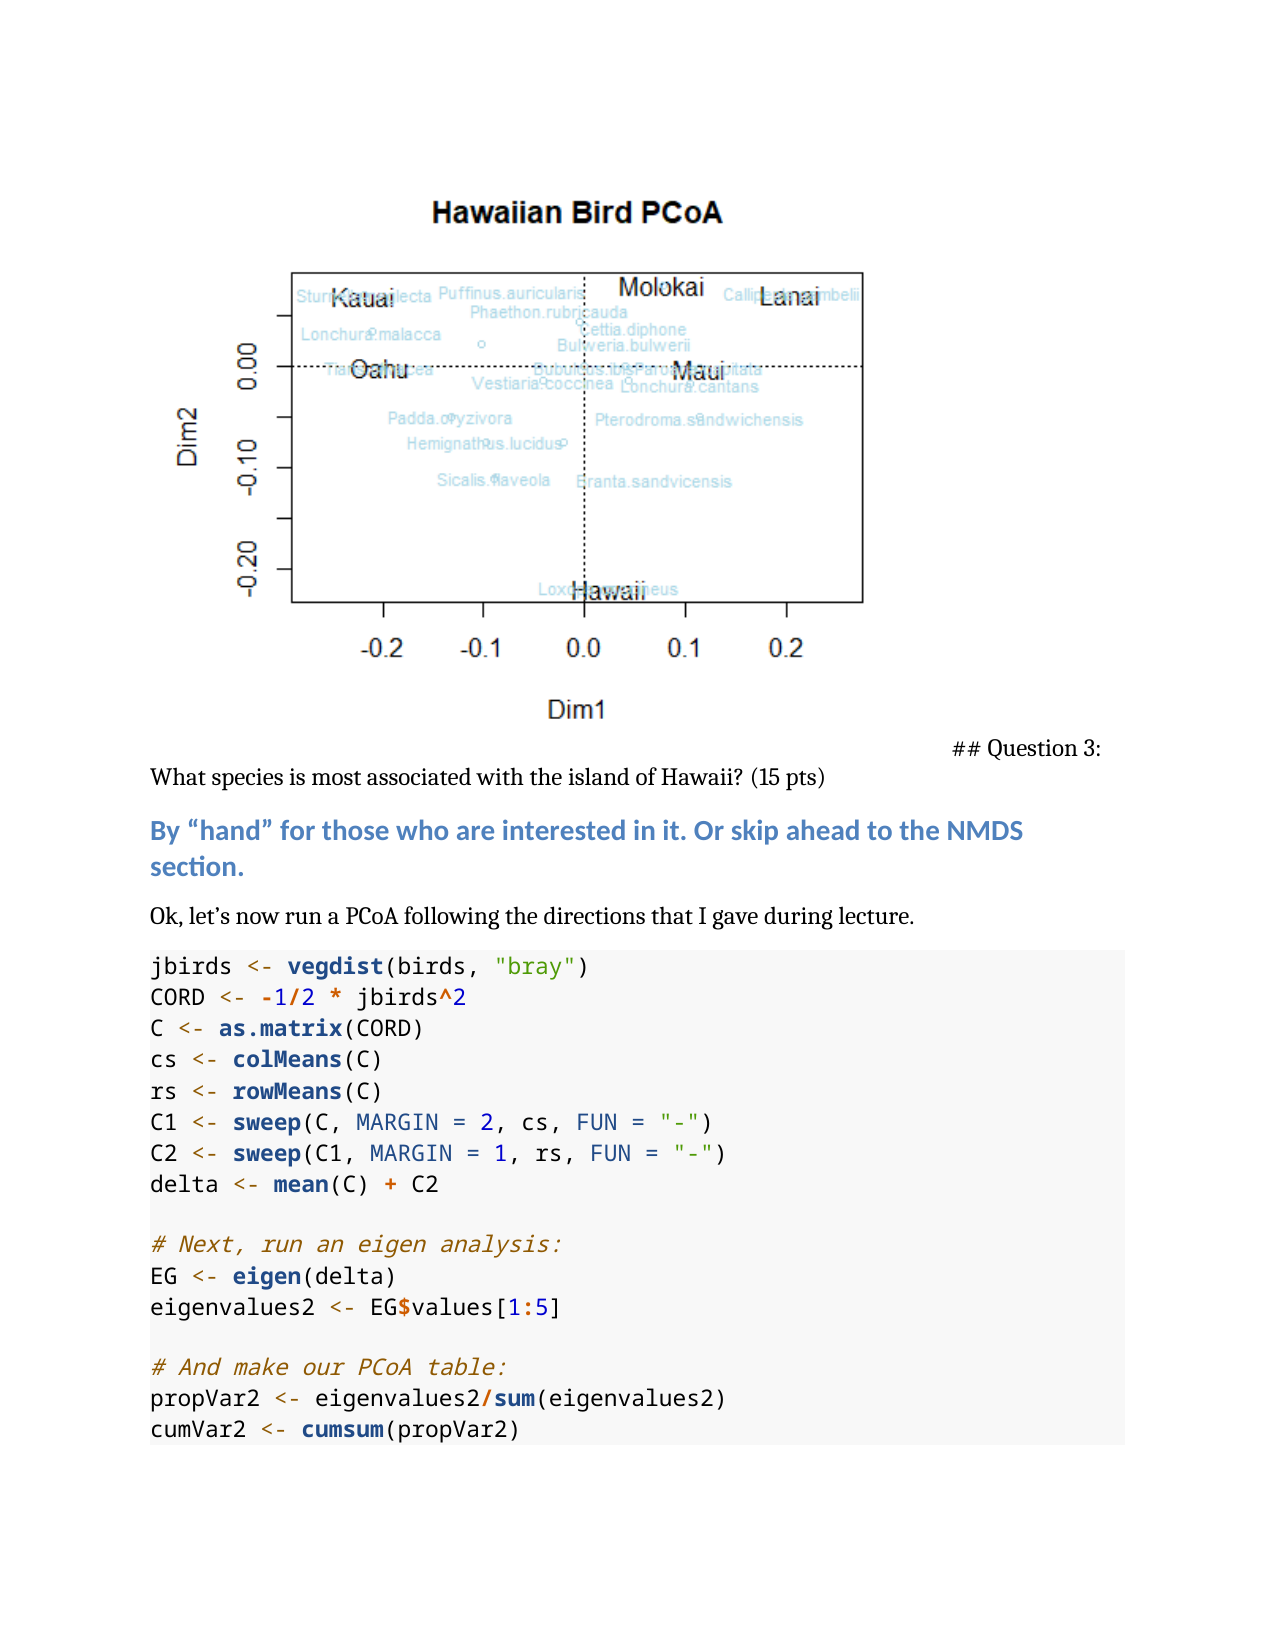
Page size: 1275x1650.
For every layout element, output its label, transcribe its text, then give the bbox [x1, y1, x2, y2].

subtitle By “hand” for those who are interested in it. Or skip ahead to the NMDS section. [150, 812, 1125, 883]
picture [168, 150, 927, 757]
text Ok, let’s now run a PCoA following the directions that I gave during lecture. [150, 902, 1125, 931]
